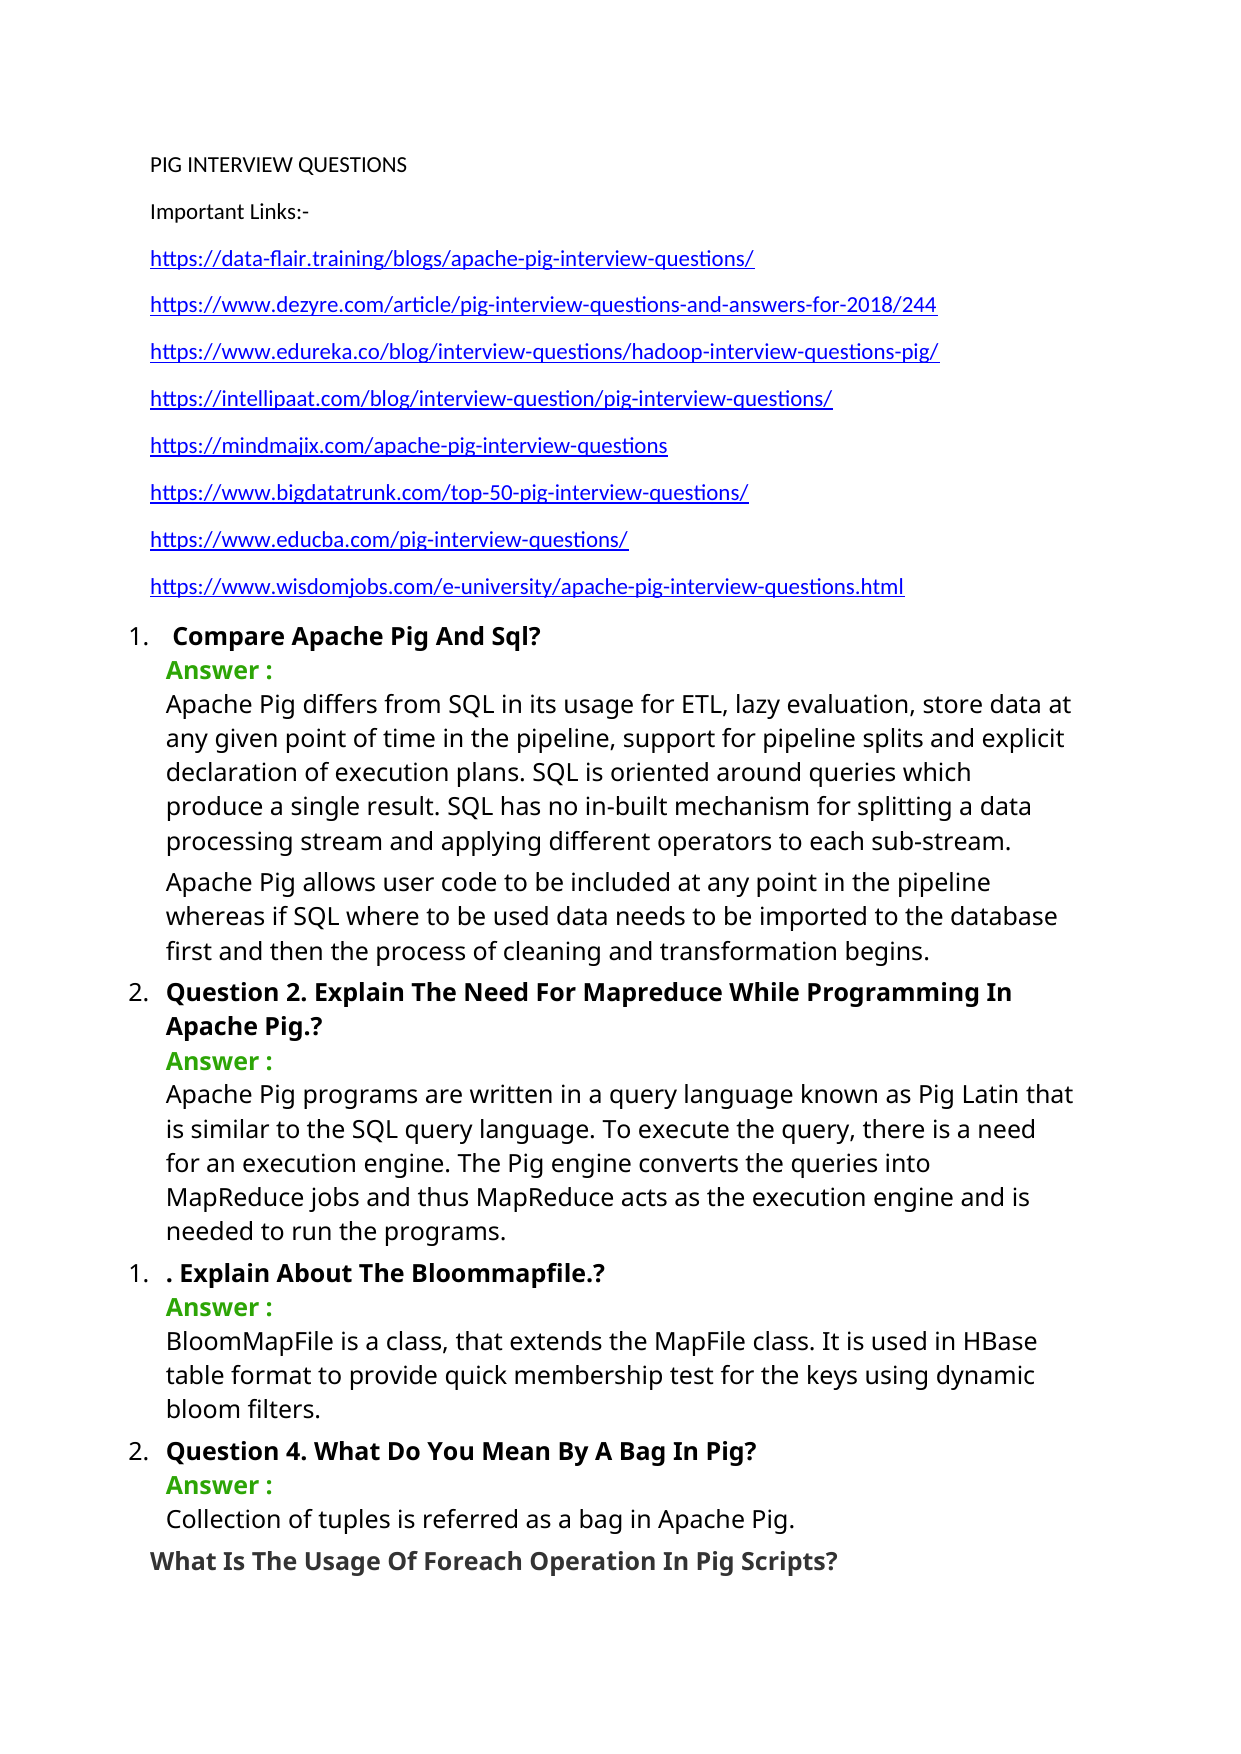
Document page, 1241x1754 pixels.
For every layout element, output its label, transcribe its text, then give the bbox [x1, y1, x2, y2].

text Answer : [166, 1289, 1074, 1323]
list Question 2. Explain The Need For Mapreduce While Programming In Apache Pig.? [128, 975, 1074, 1043]
text https://www.edureka.co/blog/interview-questions/hadoop-interview-questions-pig/ [150, 337, 1090, 366]
text Apache Pig programs are written in a query language known as Pig Latin that is similar to the SQL query language. To execute the query, there is a need for an execution engine. The Pig engine converts the queries into MapReduce jobs and thus MapReduce acts as the execution engine and is needed to run the programs. [166, 1077, 1074, 1247]
list . Explain About The Bloommapfile.? [128, 1255, 1074, 1289]
list Question 4. What Do You Mean By A Bag In Pig? [128, 1433, 1074, 1467]
text https://www.wisdomjobs.com/e-university/apache-pig-interview-questions.html [150, 572, 1090, 600]
text Important Links:- [150, 197, 1090, 225]
text What Is The Usage Of Foreach Operation In Pig Scripts? [150, 1543, 1090, 1577]
text Answer : [166, 653, 1074, 687]
text Answer : [166, 1043, 1074, 1077]
text Collection of tuples is referred as a bag in Apache Pig. [166, 1502, 1074, 1536]
text https://mindmajix.com/apache-pig-interview-questions [150, 431, 1090, 459]
list Compare Apache Pig And Sql? [128, 619, 1074, 653]
text PIG INTERVIEW QUESTIONS [150, 150, 1090, 178]
text Apache Pig allows user code to be included at any point in the pipeline whereas if SQL where to be used data needs to be imported to the database first and then the process of cleaning and transformation begins. [166, 865, 1074, 967]
text BloomMapFile is a class, that extends the MapFile class. It is used in HBase table format to provide quick membership test for the keys using dynamic bloom filters. [166, 1323, 1074, 1426]
text https://data-flair.training/blogs/apache-pig-interview-questions/ [150, 244, 1090, 272]
text https://www.dezyre.com/article/pig-interview-questions-and-answers-for-2018/244 [150, 291, 1090, 319]
text Answer : [166, 1467, 1074, 1502]
text Apache Pig differs from SQL in its usage for ETL, lazy evaluation, store data at any given point of time in the pipeline, support for pipeline splits and explicit declaration of execution plans. SQL is oriented around queries which produce a single result. SQL has no in-built mechanism for splitting a data processing stream and applying different operators to each sub-stream. [166, 687, 1074, 857]
text https://intellipaat.com/blog/interview-question/pig-interview-questions/ [150, 384, 1090, 412]
text https://www.bigdatatrunk.com/top-50-pig-interview-questions/ [150, 478, 1090, 506]
text https://www.educba.com/pig-interview-questions/ [150, 525, 1090, 553]
